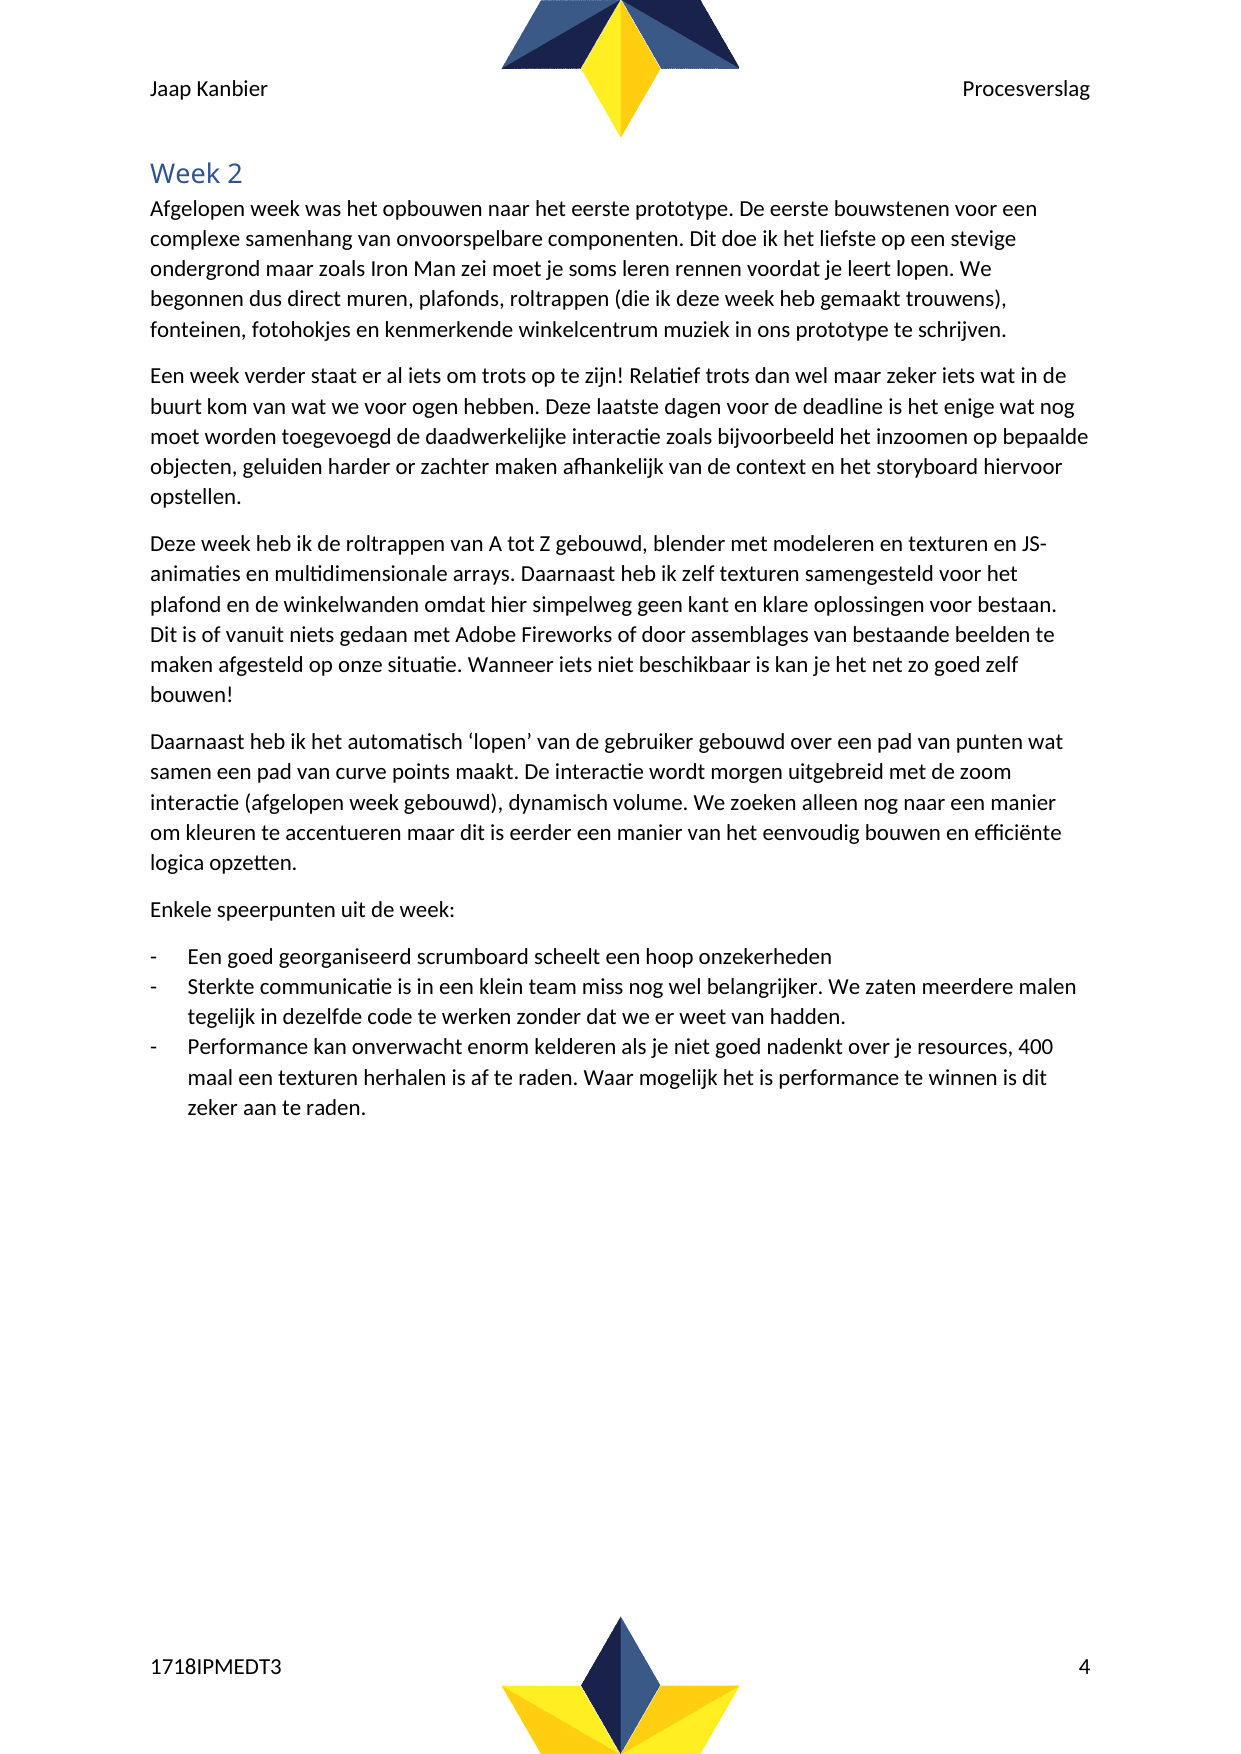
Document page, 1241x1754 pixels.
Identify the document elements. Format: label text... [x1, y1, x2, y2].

picture [501, 0, 739, 138]
list Sterkte communicatie is in een klein team miss nog wel belangrijker. We zaten meerdere malen tegelijk in dezelfde code te werken zonder dat we er weet van hadden. [150, 972, 1090, 1030]
picture [501, 1616, 740, 1754]
text Deze week heb ik de roltrappen van A tot Z gebouwd, blender met modeleren en texturen en JS-animaties en multidimensionale arrays. Daarnaast heb ik zelf texturen samengesteld voor het plafond en de winkelwanden omdat hier simpelweg geen kant en klare oplossingen voor bestaan. Dit is of vanuit niets gedaan met Adobe Fireworks of door assemblages van bestaande beelden te maken afgesteld op onze situatie. Wanneer iets niet beschikbaar is kan je het net zo goed zelf bouwen! [150, 529, 1090, 708]
text Enkele speerpunten uit de week: [150, 895, 1090, 923]
text Een week verder staat er al iets om trots op te zijn! Relatief trots dan wel maar zeker iets wat in de buurt kom van wat we voor ogen hebben. Deze laatste dagen voor de deadline is het enige wat nog moet worden toegevoegd de daadwerkelijke interactie zoals bijvoorbeeld het inzoomen op bepaalde objecten, geluiden harder or zachter maken afhankelijk van de context en het storyboard hiervoor opstellen. [150, 362, 1090, 511]
subtitle Week 2 [150, 154, 1090, 191]
list Performance kan onverwacht enorm kelderen als je niet goed nadenkt over je resources, 400 maal een texturen herhalen is af te raden. Waar mogelijk het is performance te winnen is dit zeker aan te raden. [150, 1032, 1090, 1121]
list Een goed georganiseerd scrumboard scheelt een hoop onzekerheden [150, 942, 1090, 970]
text Afgelopen week was het opbouwen naar het eerste prototype. De eerste bouwstenen voor een complexe samenhang van onvoorspelbare componenten. Dit doe ik het liefste op een stevige ondergrond maar zoals Iron Man zei moet je soms leren rennen voordat je leert lopen. We begonnen dus direct muren, plafonds, roltrappen (die ik deze week heb gemaakt trouwens), fonteinen, fotohokjes en kenmerkende winkelcentrum muziek in ons prototype te schrijven. [150, 194, 1090, 343]
text Daarnaast heb ik het automatisch ‘lopen’ van de gebruiker gebouwd over een pad van punten wat samen een pad van curve points maakt. De interactie wordt morgen uitgebreid met de zoom interactie (afgelopen week gebouwd), dynamisch volume. We zoeken alleen nog naar een manier om kleuren te accentueren maar dit is eerder een manier van het eenvoudig bouwen en efficiënte logica opzetten. [150, 727, 1090, 876]
